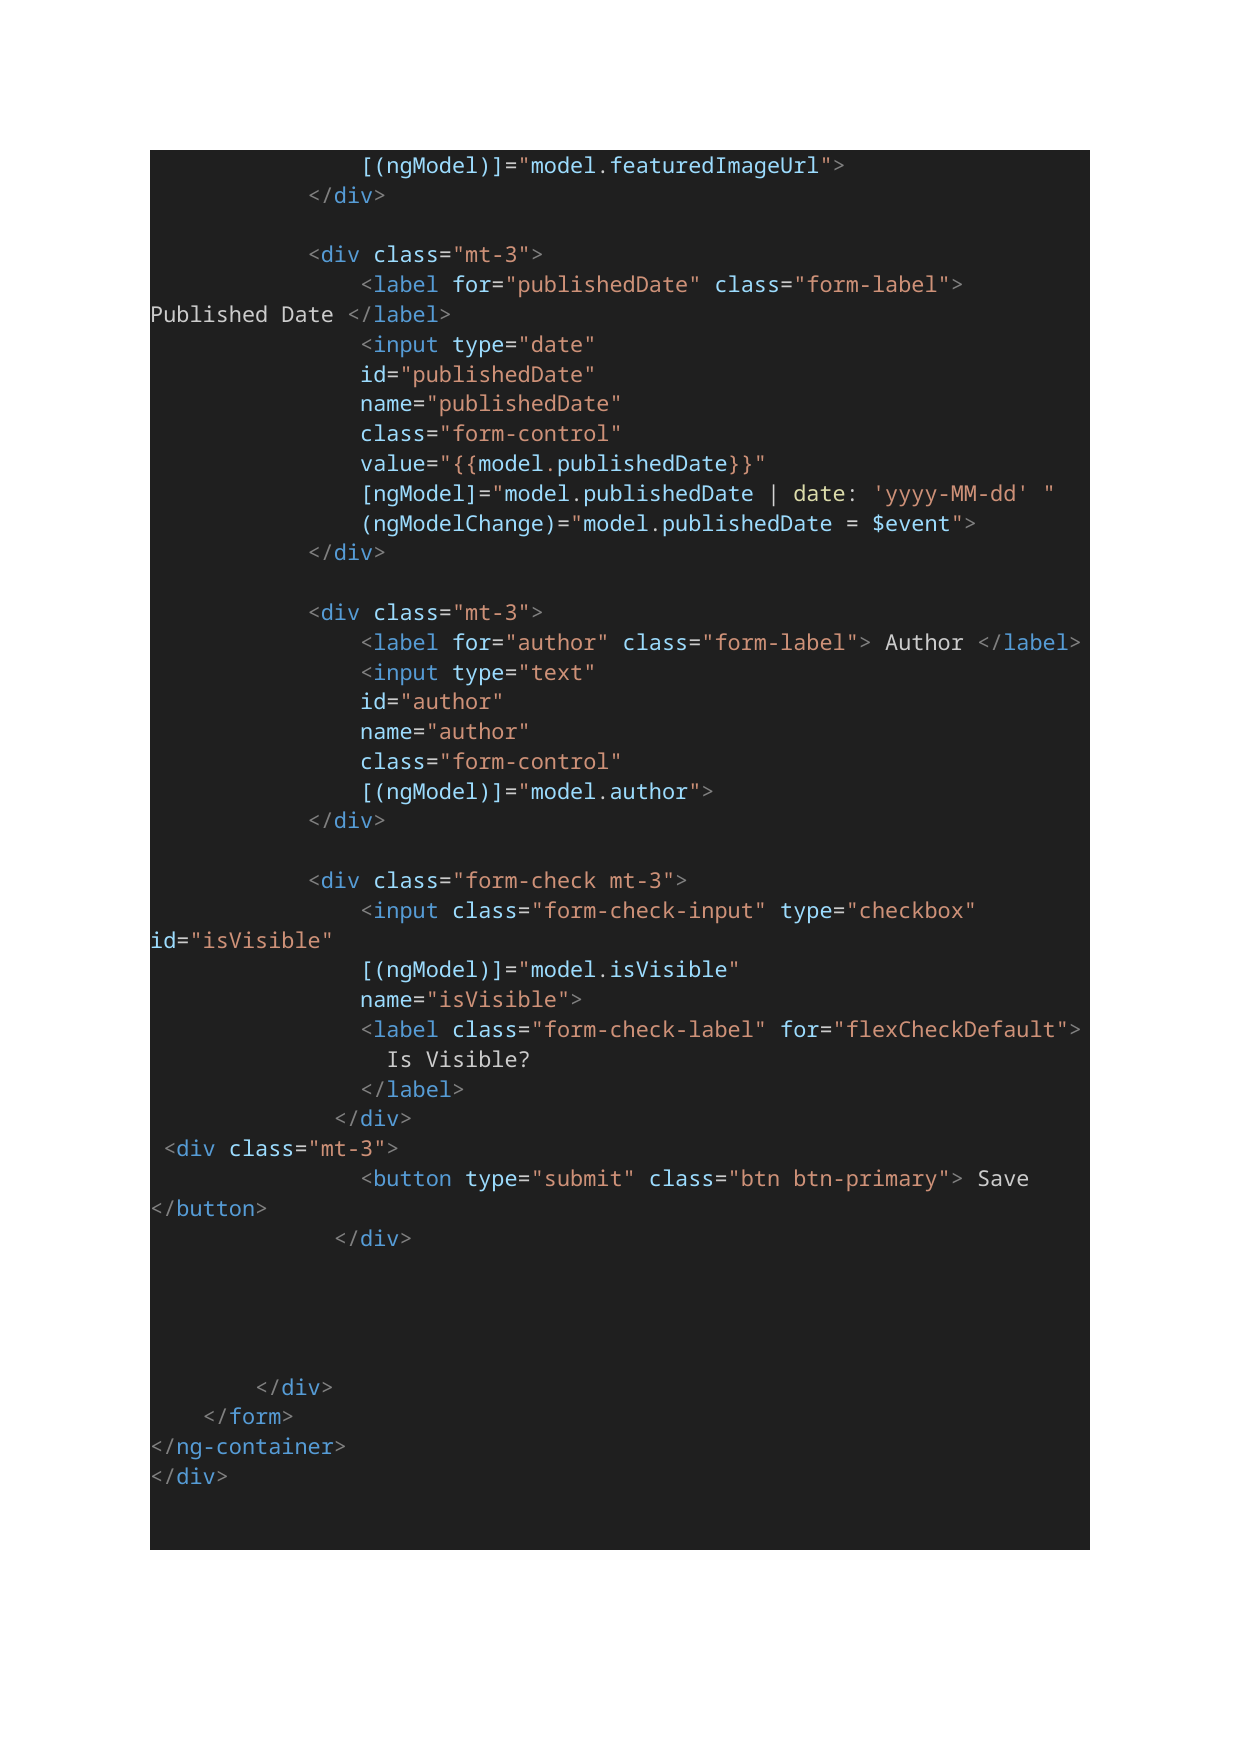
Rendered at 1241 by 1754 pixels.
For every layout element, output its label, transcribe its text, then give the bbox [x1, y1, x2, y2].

text name="publishedDate" [150, 388, 1090, 418]
text </div> [150, 805, 1090, 835]
text <label for="publishedDate" class="form-label"> Published Date </label> [150, 269, 1090, 329]
text </ng-container> [150, 1431, 1090, 1461]
text (ngModelChange)="model.publishedDate = $event"> [150, 507, 1090, 537]
text [ngModel]="model.publishedDate | date: 'yyyy-MM-dd' " [150, 478, 1090, 507]
text name="author" [150, 716, 1090, 746]
text </div> [150, 1222, 1090, 1252]
text [(ngModel)]="model.featuredImageUrl"> [150, 150, 1090, 180]
text </div> [150, 1461, 1090, 1491]
text <input type="date" [150, 329, 1090, 358]
text Is Visible? [150, 1044, 1090, 1073]
text <div class="mt-3"> [150, 239, 1090, 269]
text name="isVisible"> [150, 984, 1090, 1014]
text id="author" [150, 686, 1090, 716]
text <input class="form-check-input" type="checkbox" id="isVisible" [150, 895, 1090, 954]
text id="publishedDate" [150, 358, 1090, 388]
text <button type="submit" class="btn btn-primary"> Save </button> [150, 1163, 1090, 1222]
text class="form-control" [150, 418, 1090, 448]
text <label for="author" class="form-label"> Author </label> [150, 627, 1090, 656]
text <div class="mt-3"> [150, 597, 1090, 627]
text class="form-control" [150, 746, 1090, 776]
text </form> [150, 1401, 1090, 1431]
text value="{{model.publishedDate}}" [150, 448, 1090, 478]
text <div class="form-check mt-3"> [150, 865, 1090, 895]
text </div> [150, 180, 1090, 209]
text <div class="mt-3"> [150, 1133, 1090, 1163]
text </div> [150, 1103, 1090, 1133]
text [(ngModel)]="model.author"> [150, 776, 1090, 805]
text </label> [150, 1073, 1090, 1103]
text </div> [150, 1371, 1090, 1401]
text [(ngModel)]="model.isVisible" [150, 954, 1090, 984]
text </div> [150, 537, 1090, 567]
text <input type="text" [150, 656, 1090, 686]
text <label class="form-check-label" for="flexCheckDefault"> [150, 1014, 1090, 1044]
